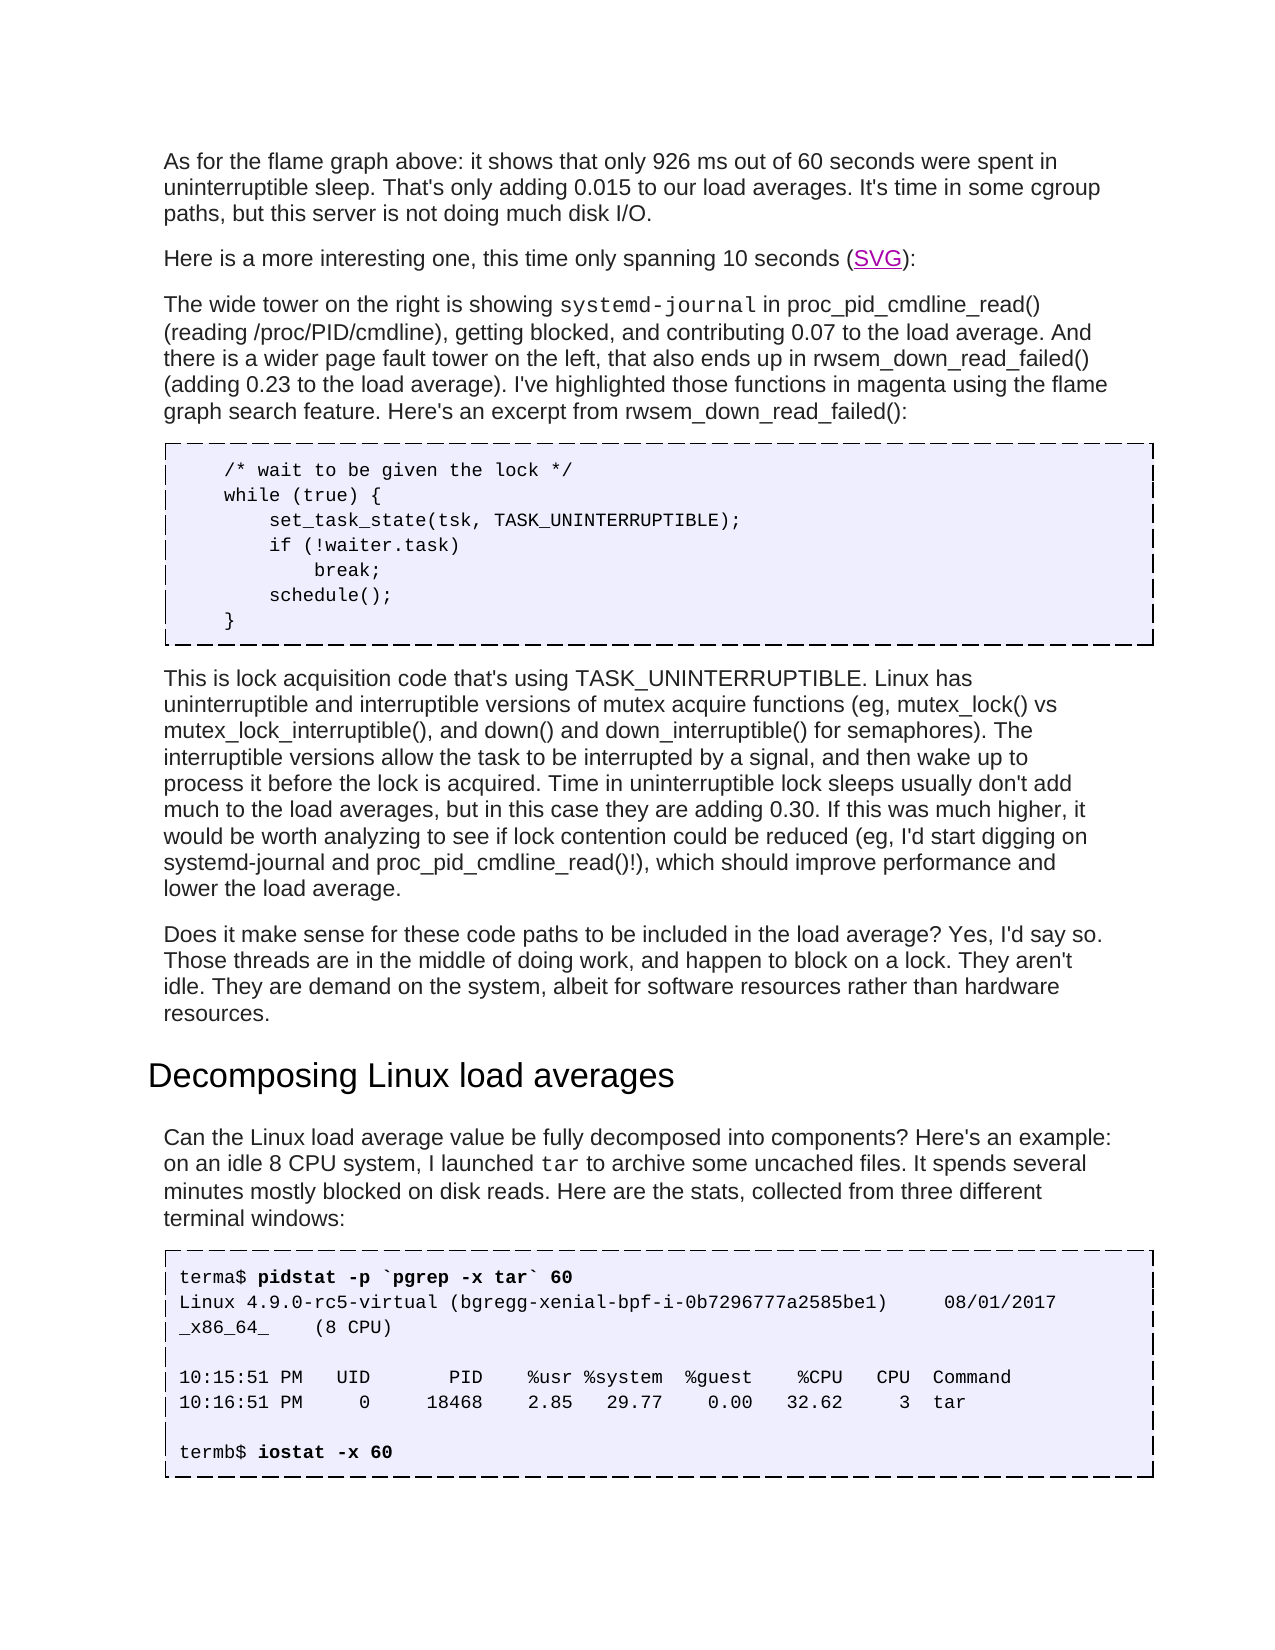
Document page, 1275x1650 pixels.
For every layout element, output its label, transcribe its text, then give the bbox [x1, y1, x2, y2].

text As for the flame graph above: it shows that only 926 ms out of 60 seconds were spent in uninterruptible sleep. That's only adding 0.015 to our load averages. It's time in some cgroup paths, but this server is not doing much disk I/O. [163, 148, 1112, 227]
text while (true) { [165, 468, 1153, 493]
text schedule(); [165, 568, 1154, 593]
text termb$ iostat -x 60 [165, 1425, 1154, 1478]
text Does it make sense for these code paths to be included in the load average? Yes, I'd say so. Those threads are in the middle of doing work, and happen to block on a lock. They aren't idle. They are demand on the system, albeit for software resources rather than hardware resources. [163, 921, 1112, 1026]
text Here is a more interesting one, this time only spanning 10 seconds (SVG): [163, 245, 1112, 272]
text if (!waiter.task) [165, 518, 1154, 543]
text } [165, 593, 1154, 646]
text This is lock acquisition code that's using TASK_UNINTERRUPTIBLE. Linux has uninterruptible and interruptible versions of mutex acquire functions (eg, mutex_lock() vs mutex_lock_interruptible(), and down() and down_interruptible() for semaphores). The interruptible versions allow the task to be interrupted by a signal, and then wake up to process it before the lock is acquired. Time in uninterruptible lock sleeps usually don't add much to the load averages, but in this case they are adding 0.30. If this was much higher, it would be worth analyzing to see if lock contention could be reduced (eg, I'd start digging on systemd-journal and proc_pid_cmdline_read()!), which should improve performance and lower the load average. [163, 664, 1112, 902]
text The wide tower on the right is showing systemd-journal in proc_pid_cmdline_read() (reading /proc/PID/cmdline), getting blocked, and contributing 0.07 to the load average. And there is a wider page fault tower on the left, that also ends up in rwsem_down_read_failed() (adding 0.23 to the load average). I've highlighted those functions in magenta using the flame graph search feature. Here's an excerpt from rwsem_down_read_failed(): [163, 291, 1112, 424]
text break; [165, 543, 1154, 568]
text Linux 4.9.0-rc5-virtual (bgregg-xenial-bpf-i-0b7296777a2585be1) 08/01/2017 _x86_64_ (8 CPU) [165, 1275, 1154, 1325]
text Can the Linux load average value be fully decomposed into components? Here's an example: on an idle 8 CPU system, I launched tar to archive some uncached files. It spends several minutes mostly blocked on disk reads. Here are the stats, collected from three different terminal windows: [163, 1124, 1112, 1231]
text set_task_state(tsk, TASK_UNINTERRUPTIBLE); [165, 493, 1154, 518]
text 10:15:51 PM UID PID %usr %system %guest %CPU CPU Command [165, 1350, 1154, 1375]
text 10:16:51 PM 0 18468 2.85 29.77 0.00 32.62 3 tar [165, 1375, 1154, 1400]
text terma$ pidstat -p `pgrep -x tar` 60 [165, 1250, 1154, 1275]
text /* wait to be given the lock */ [165, 443, 1154, 468]
subtitle Decomposing Linux load averages [148, 1055, 1127, 1095]
